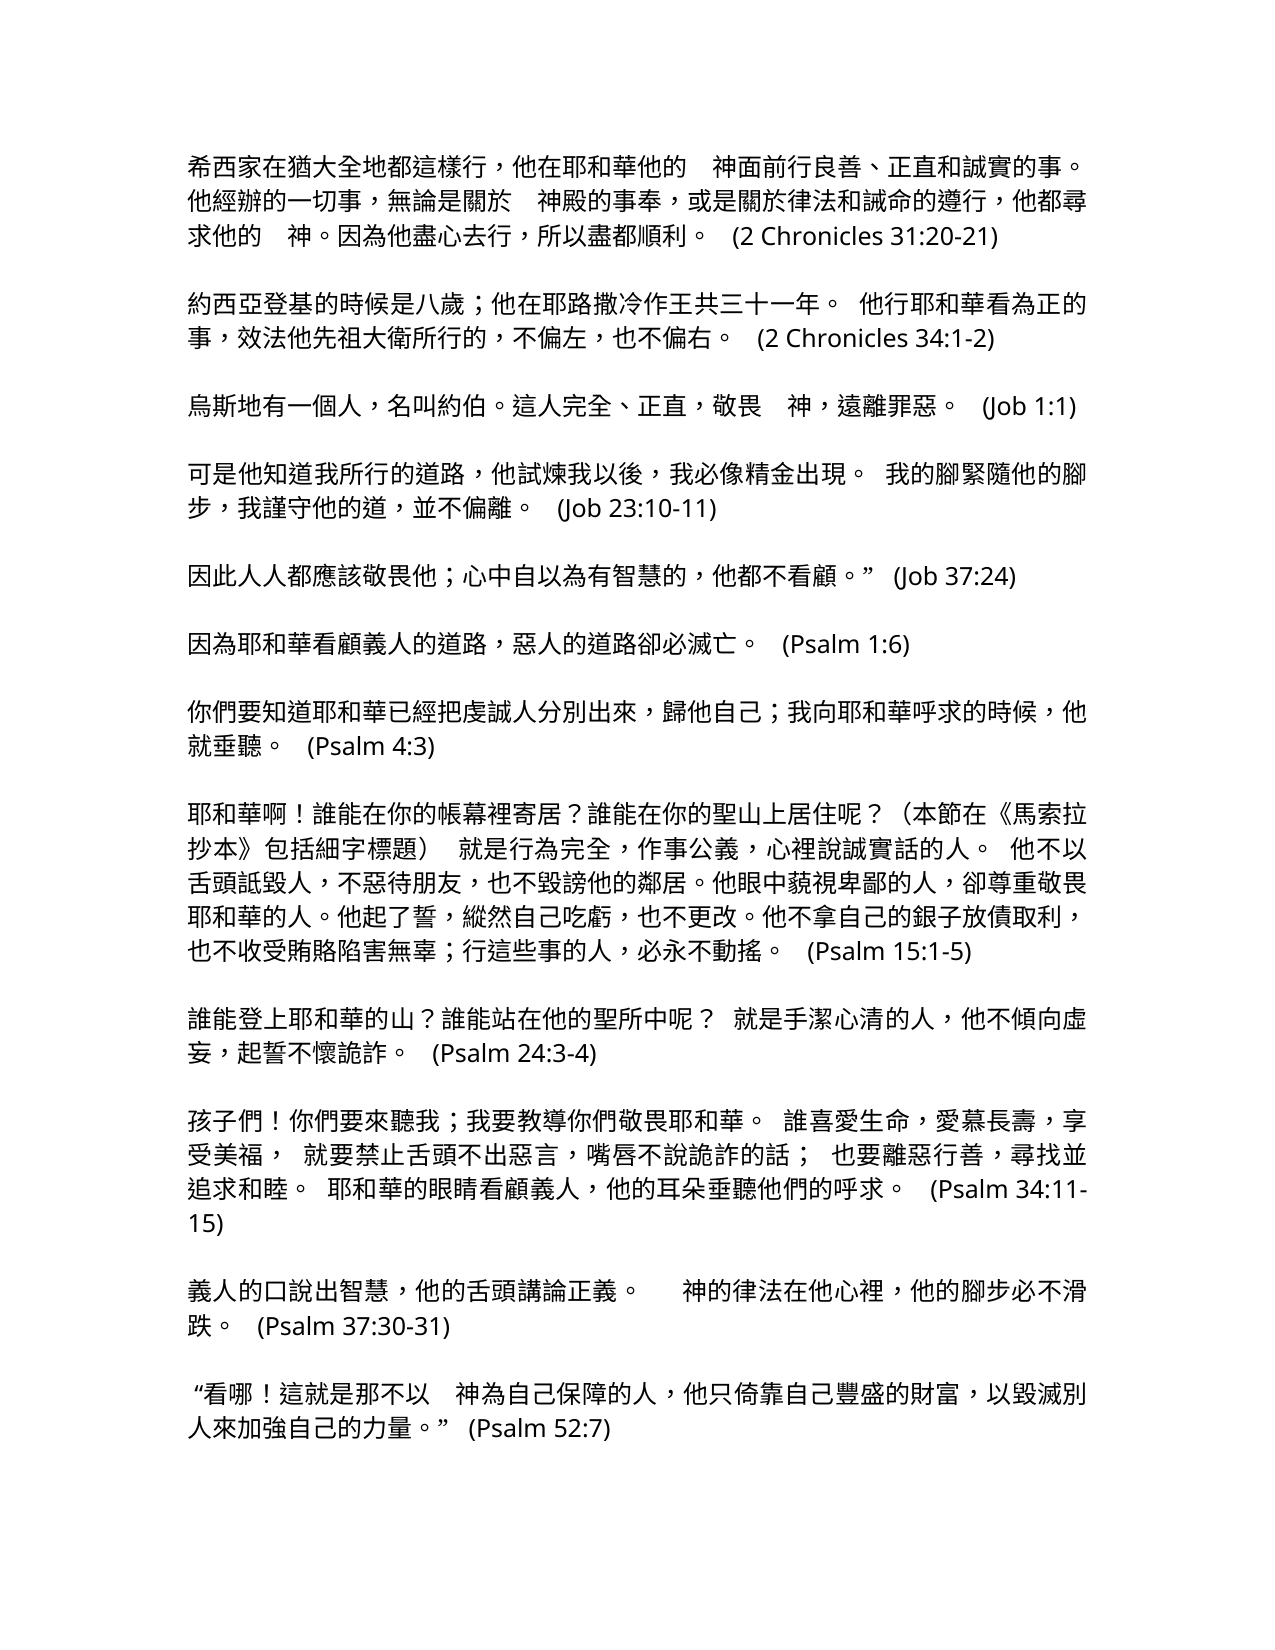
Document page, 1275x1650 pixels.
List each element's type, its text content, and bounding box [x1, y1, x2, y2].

text 誰能登上耶和華的山？誰能站在他的聖所中呢？ 就是手潔心清的人，他不傾向虛妄，起誓不懷詭詐。 (Psalm 24:3-4) [187, 1002, 1087, 1070]
text 烏斯地有一個人，名叫約伯。這人完全、正直，敬畏 神，遠離罪惡。 (Job 1:1) [187, 388, 1087, 422]
text “看哪！這就是那不以 神為自己保障的人，他只倚靠自己豐盛的財富，以毀滅別人來加強自己的力量。” (Psalm 52:7) [187, 1376, 1087, 1444]
text 希西家在猶大全地都這樣行，他在耶和華他的 神面前行良善、正直和誠實的事。 他經辦的一切事，無論是關於 神殿的事奉，或是關於律法和誡命的遵行，他都尋求他的 神。因為他盡心去行，所以盡都順利。 (2 Chronicles 31:20-21) [187, 150, 1087, 252]
text 約西亞登基的時候是八歲；他在耶路撒冷作王共三十一年。 他行耶和華看為正的事，效法他先祖大衛所行的，不偏左，也不偏右。 (2 Chronicles 34:1-2) [187, 286, 1087, 354]
text 耶和華啊！誰能在你的帳幕裡寄居？誰能在你的聖山上居住呢？（本節在《馬索拉抄本》包括細字標題） 就是行為完全，作事公義，心裡說誠實話的人。 他不以舌頭詆毀人，不惡待朋友，也不毀謗他的鄰居。他眼中藐視卑鄙的人，卻尊重敬畏耶和華的人。他起了誓，縱然自己吃虧，也不更改。他不拿自己的銀子放債取利，也不收受賄賂陷害無辜；行這些事的人，必永不動搖。 (Psalm 15:1-5) [187, 797, 1087, 967]
text 義人的口說出智慧，他的舌頭講論正義。 神的律法在他心裡，他的腳步必不滑跌。 (Psalm 37:30-31) [187, 1274, 1087, 1342]
text 因為耶和華看顧義人的道路，惡人的道路卻必滅亡。 (Psalm 1:6) [187, 627, 1087, 661]
text 孩子們！你們要來聽我；我要教導你們敬畏耶和華。 誰喜愛生命，愛慕長壽，享受美福， 就要禁止舌頭不出惡言，嘴唇不說詭詐的話； 也要離惡行善，尋找並追求和睦。 耶和華的眼睛看顧義人，他的耳朵垂聽他們的呼求。 (Psalm 34:11-15) [187, 1104, 1087, 1240]
text 你們要知道耶和華已經把虔誠人分別出來，歸他自己；我向耶和華呼求的時候，他就垂聽。 (Psalm 4:3) [187, 695, 1087, 763]
text 因此人人都應該敬畏他；心中自以為有智慧的，他都不看顧。” (Job 37:24) [187, 559, 1087, 593]
text 可是他知道我所行的道路，他試煉我以後，我必像精金出現。 我的腳緊隨他的腳步，我謹守他的道，並不偏離。 (Job 23:10-11) [187, 457, 1087, 525]
